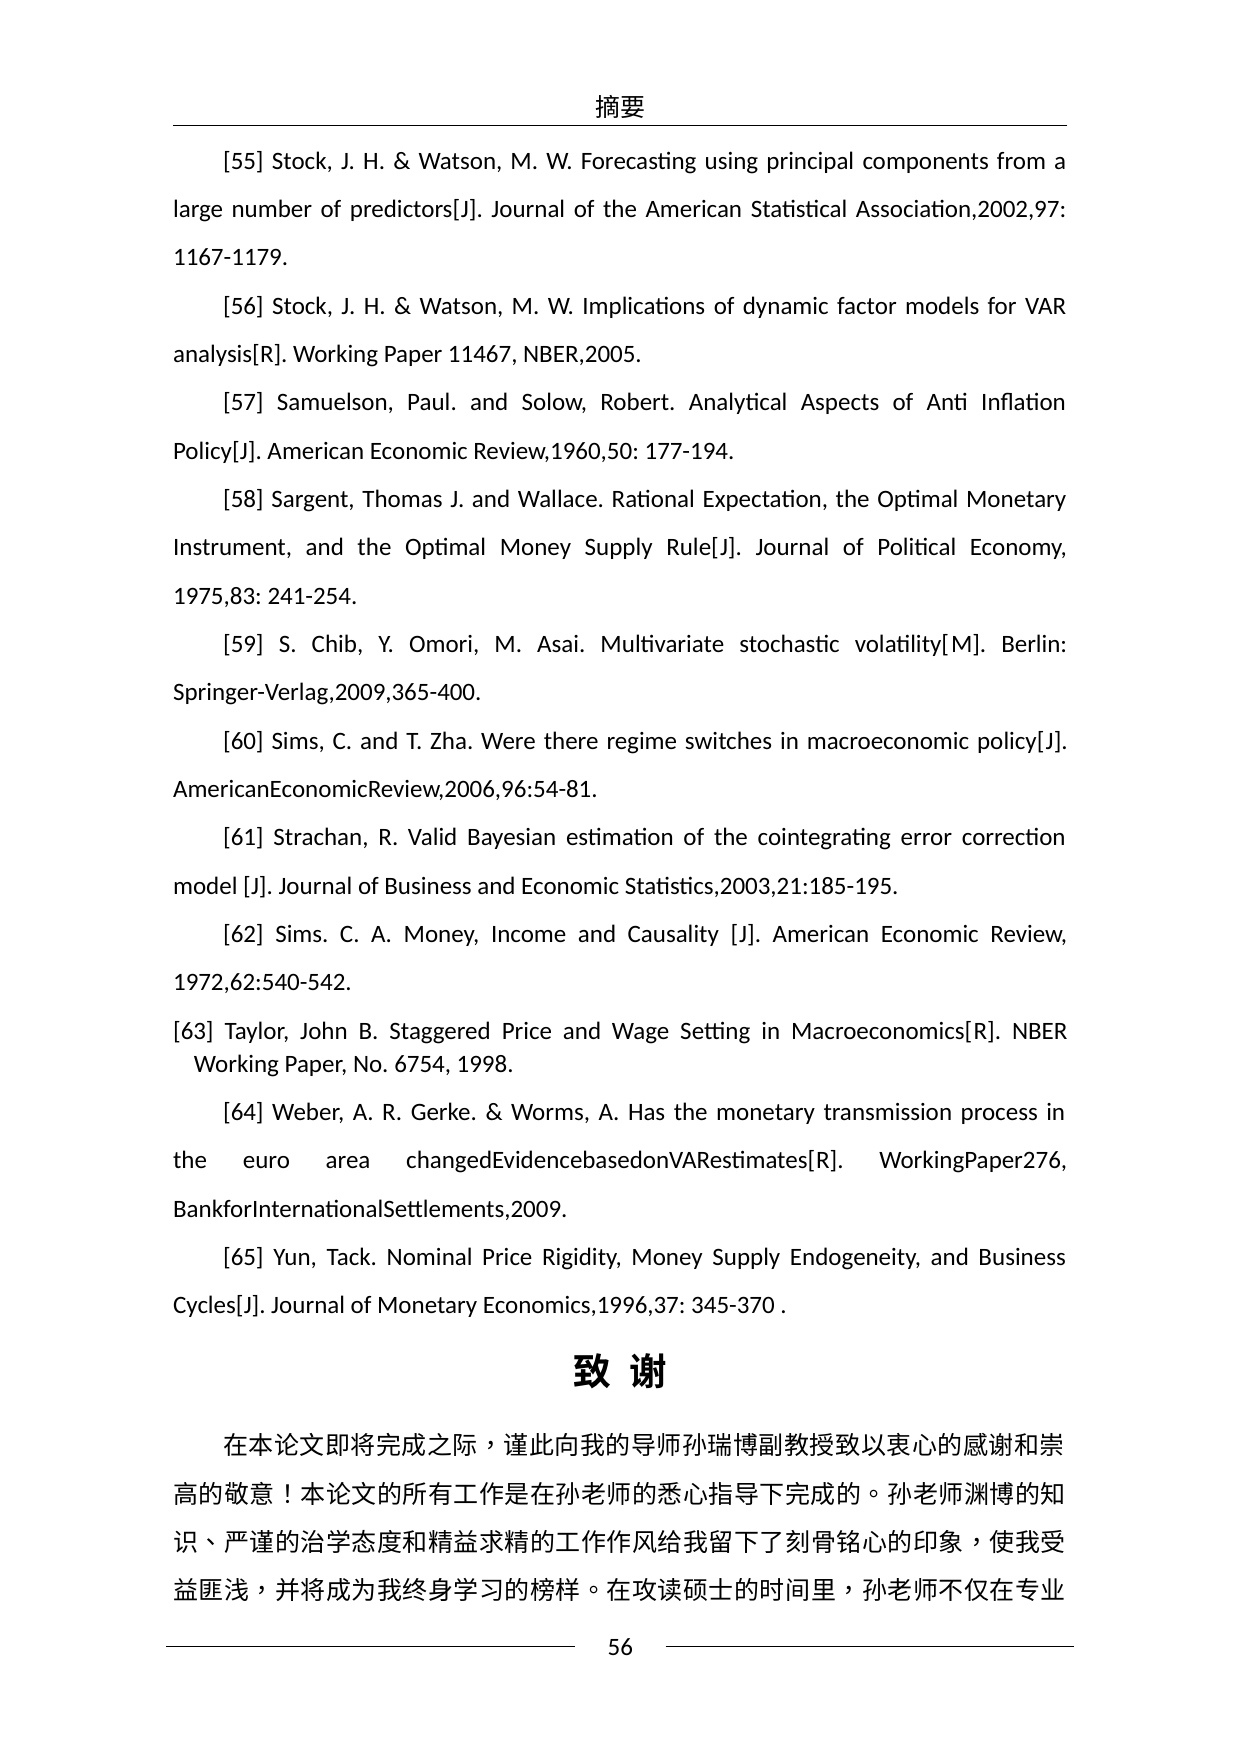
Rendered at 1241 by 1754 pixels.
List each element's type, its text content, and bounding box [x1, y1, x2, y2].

text [63] Taylor, John B. Staggered Price and Wage Setting in Macroeconomics[R]. NBER Working Paper, No. 6754, 1998. [173, 1013, 1067, 1078]
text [173, 1413, 1067, 1606]
text [56] Stock, J. H. & Watson, M. W. Implications of dynamic factor models for VAR analysis[R]. Working Paper 11467, NBER,2005. [173, 272, 1067, 369]
text [61] Strachan, R. Valid Bayesian estimation of the cointegrating error correction model [J]. Journal of Business and Economic Statistics,2003,21:185-195. [173, 804, 1067, 900]
text [65] Yun, Tack. Nominal Price Rigidity, Money Supply Endogeneity, and Business Cycles[J]. Journal of Monetary Economics,1996,37: 345-370 . [173, 1223, 1067, 1320]
text [58] Sargent, Thomas J. and Wallace. Rational Expectation, the Optimal Monetary Instrument, and the Optimal Money Supply Rule[J]. Journal of Political Economy, 1975,83: 241-254. [173, 465, 1067, 610]
text [59] S. Chib, Y. Omori, M. Asai. Multivariate stochastic volatility[M]. Berlin: Springer-Verlag,2009,365-400. [173, 610, 1067, 707]
text [64] Weber, A. R. Gerke. & Worms, A. Has the monetary transmission process in the euro area changedEvidencebasedonVARestimates[R]. WorkingPaper276, BankforInternationalSettlements,2009. [173, 1078, 1067, 1223]
text [57] Samuelson, Paul. and Solow, Robert. Analytical Aspects of Anti Inflation Policy[J]. American Economic Review,1960,50: 177-194. [173, 369, 1067, 465]
text [60] Sims, C. and T. Zha. Were there regime switches in macroeconomic policy[J]. AmericanEconomicReview,2006,96:54-81. [173, 707, 1067, 804]
text [62] Sims. C. A. Money, Income and Causality [J]. American Economic Review, 1972,62:540-542. [173, 900, 1067, 997]
text 致 谢 [173, 1344, 1067, 1396]
text [55] Stock, J. H. & Watson, M. W. Forecasting using principal components from a large number of predictors[J]. Journal of the American Statistical Association,2002,97: 1167-1179. [173, 127, 1067, 272]
